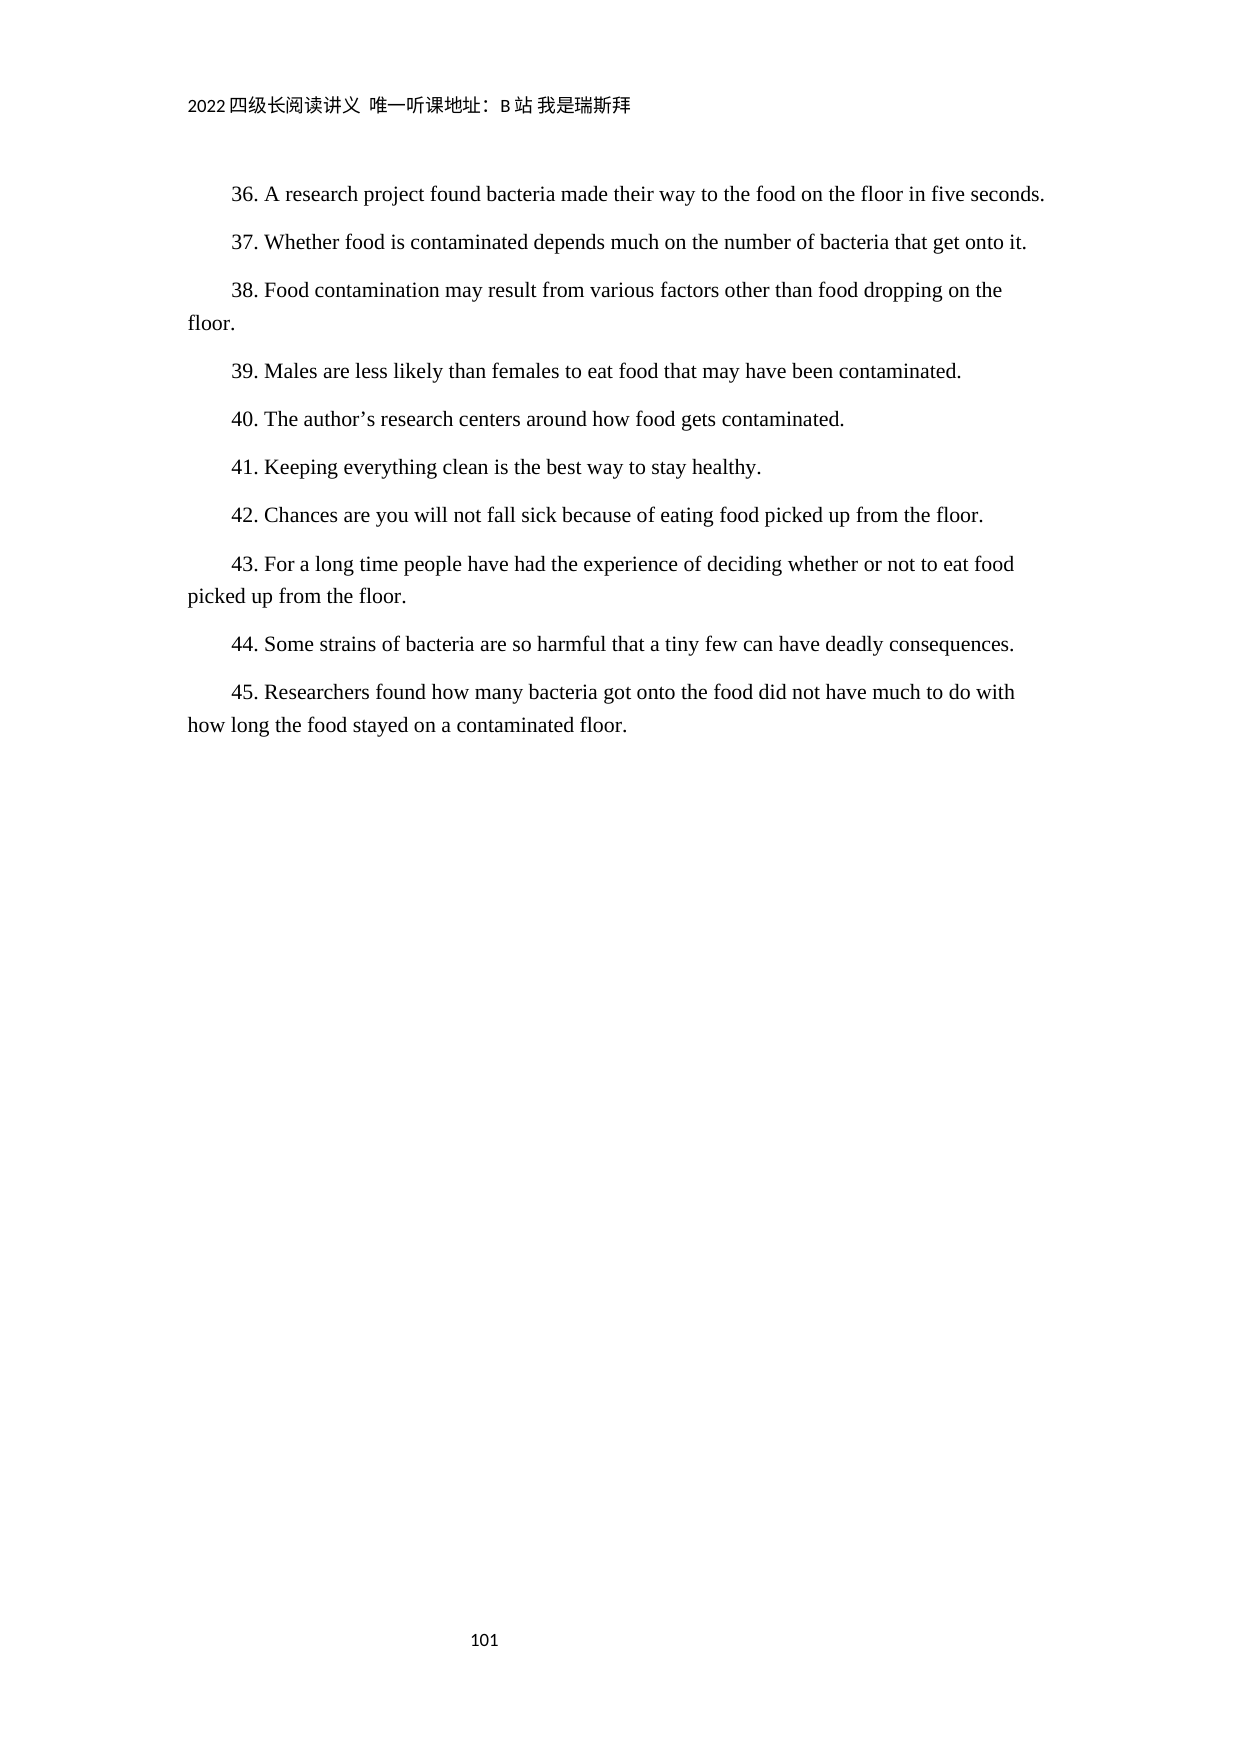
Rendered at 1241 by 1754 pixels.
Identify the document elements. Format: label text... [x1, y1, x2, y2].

text 36. A research project found bacteria made their way to the food on the floor in five seconds. [187, 178, 1053, 210]
text 40. The author’s research centers around how food gets contaminated. [187, 403, 1053, 435]
text 43. For a long time people have had the experience of deciding whether or not to eat food picked up from the floor. [187, 547, 1053, 612]
text 41. Keeping everything clean is the best way to stay healthy. [187, 451, 1053, 483]
text 42. Chances are you will not fall sick because of eating food picked up from the floor. [187, 499, 1053, 531]
text 39. Males are less likely than females to eat food that may have been contaminated. [187, 354, 1053, 387]
text 37. Whether food is contaminated depends much on the number of bacteria that get onto it. [187, 226, 1053, 258]
text 45. Researchers found how many bacteria got onto the food did not have much to do with how long the food stayed on a contaminated floor. [187, 676, 1053, 741]
text 38. Food contamination may result from various factors other than food dropping on the floor. [187, 274, 1053, 339]
text 44. Some strains of bacteria are so harmful that a tiny few can have deadly consequences. [187, 628, 1053, 660]
